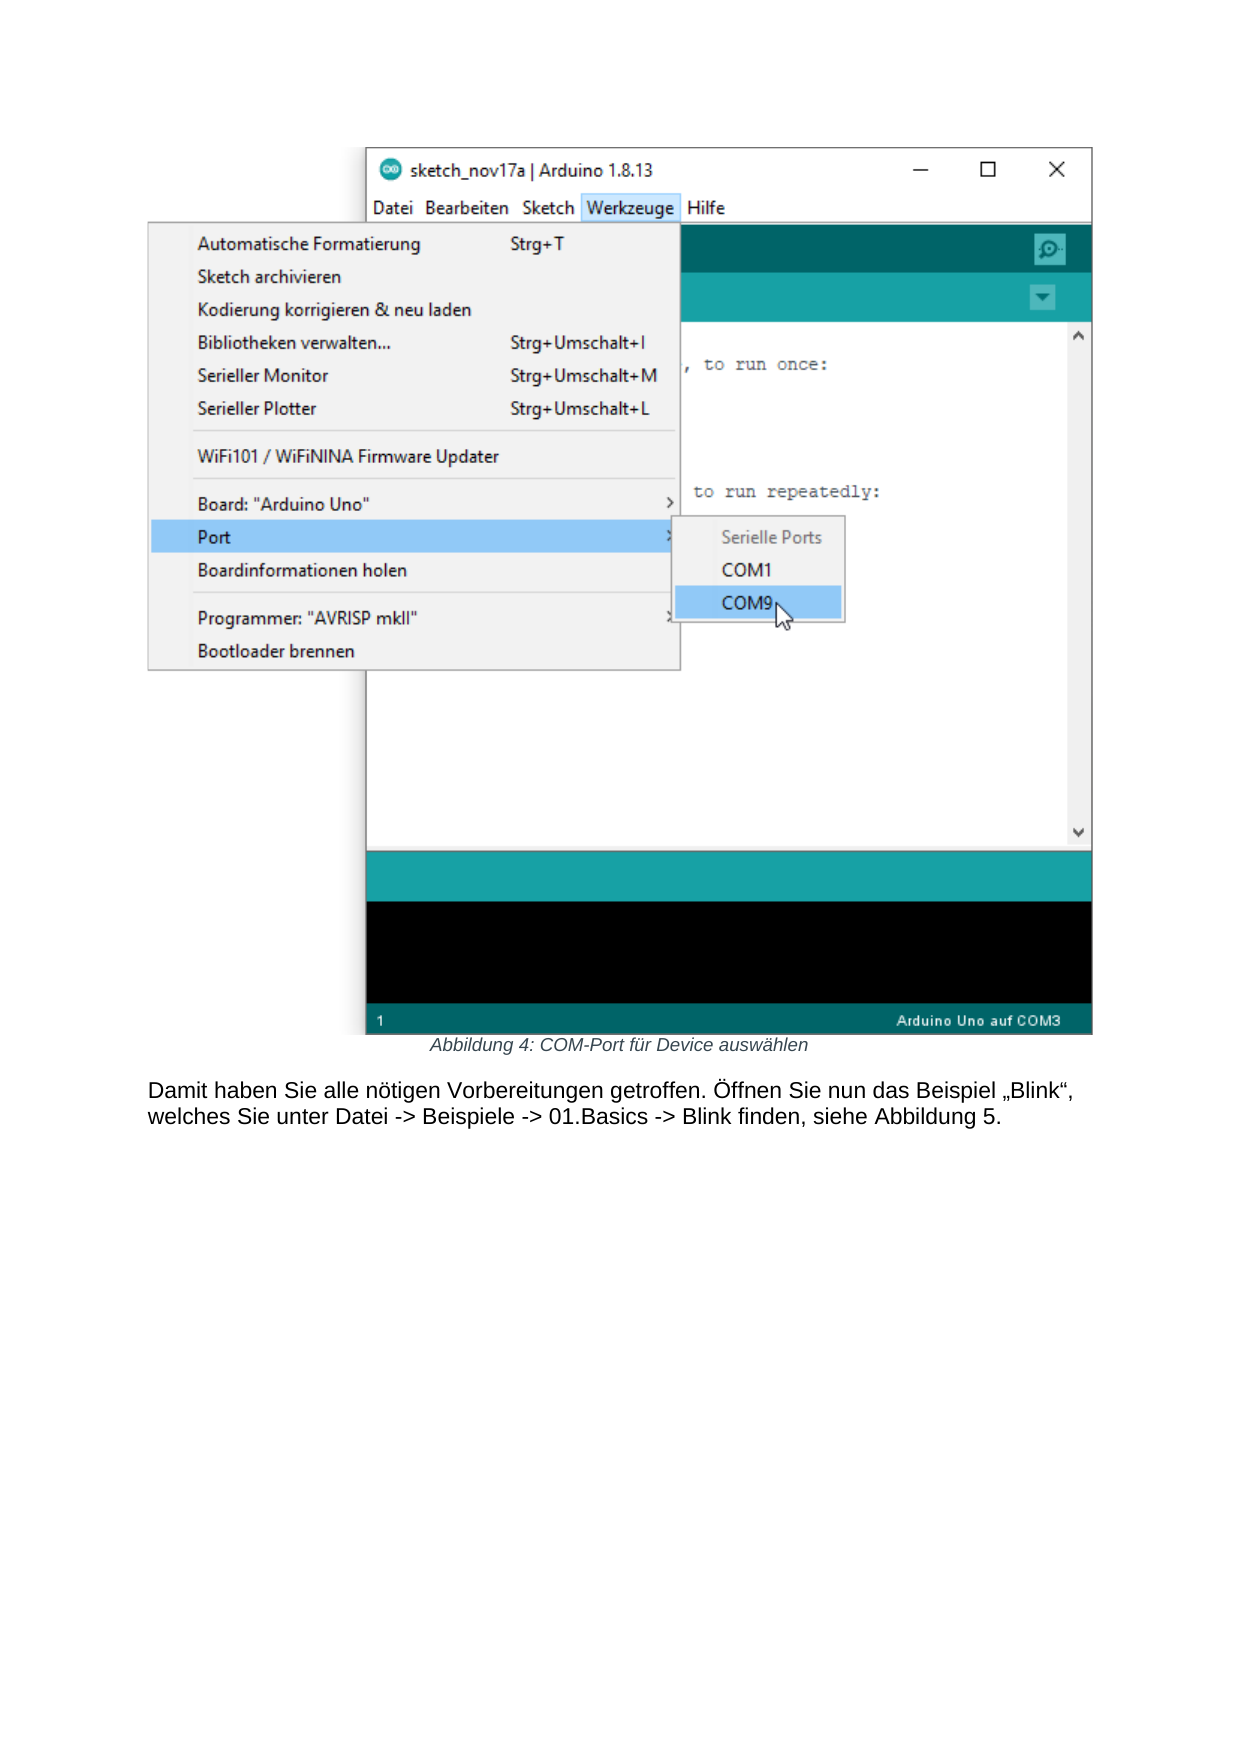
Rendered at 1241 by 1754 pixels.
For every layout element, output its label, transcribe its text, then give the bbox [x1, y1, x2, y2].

text Abbildung 4: COM-Port für Device auswählen [148, 1035, 1093, 1056]
text Damit haben Sie alle nötigen Vorbereitungen getroffen. Öffnen Sie nun das Beispiel „Blink“, welches Sie unter Datei -> Beispiele -> 01.Basics -> Blink finden, siehe Abbildung 5. [148, 1077, 1093, 1129]
picture [147, 147, 1093, 1035]
